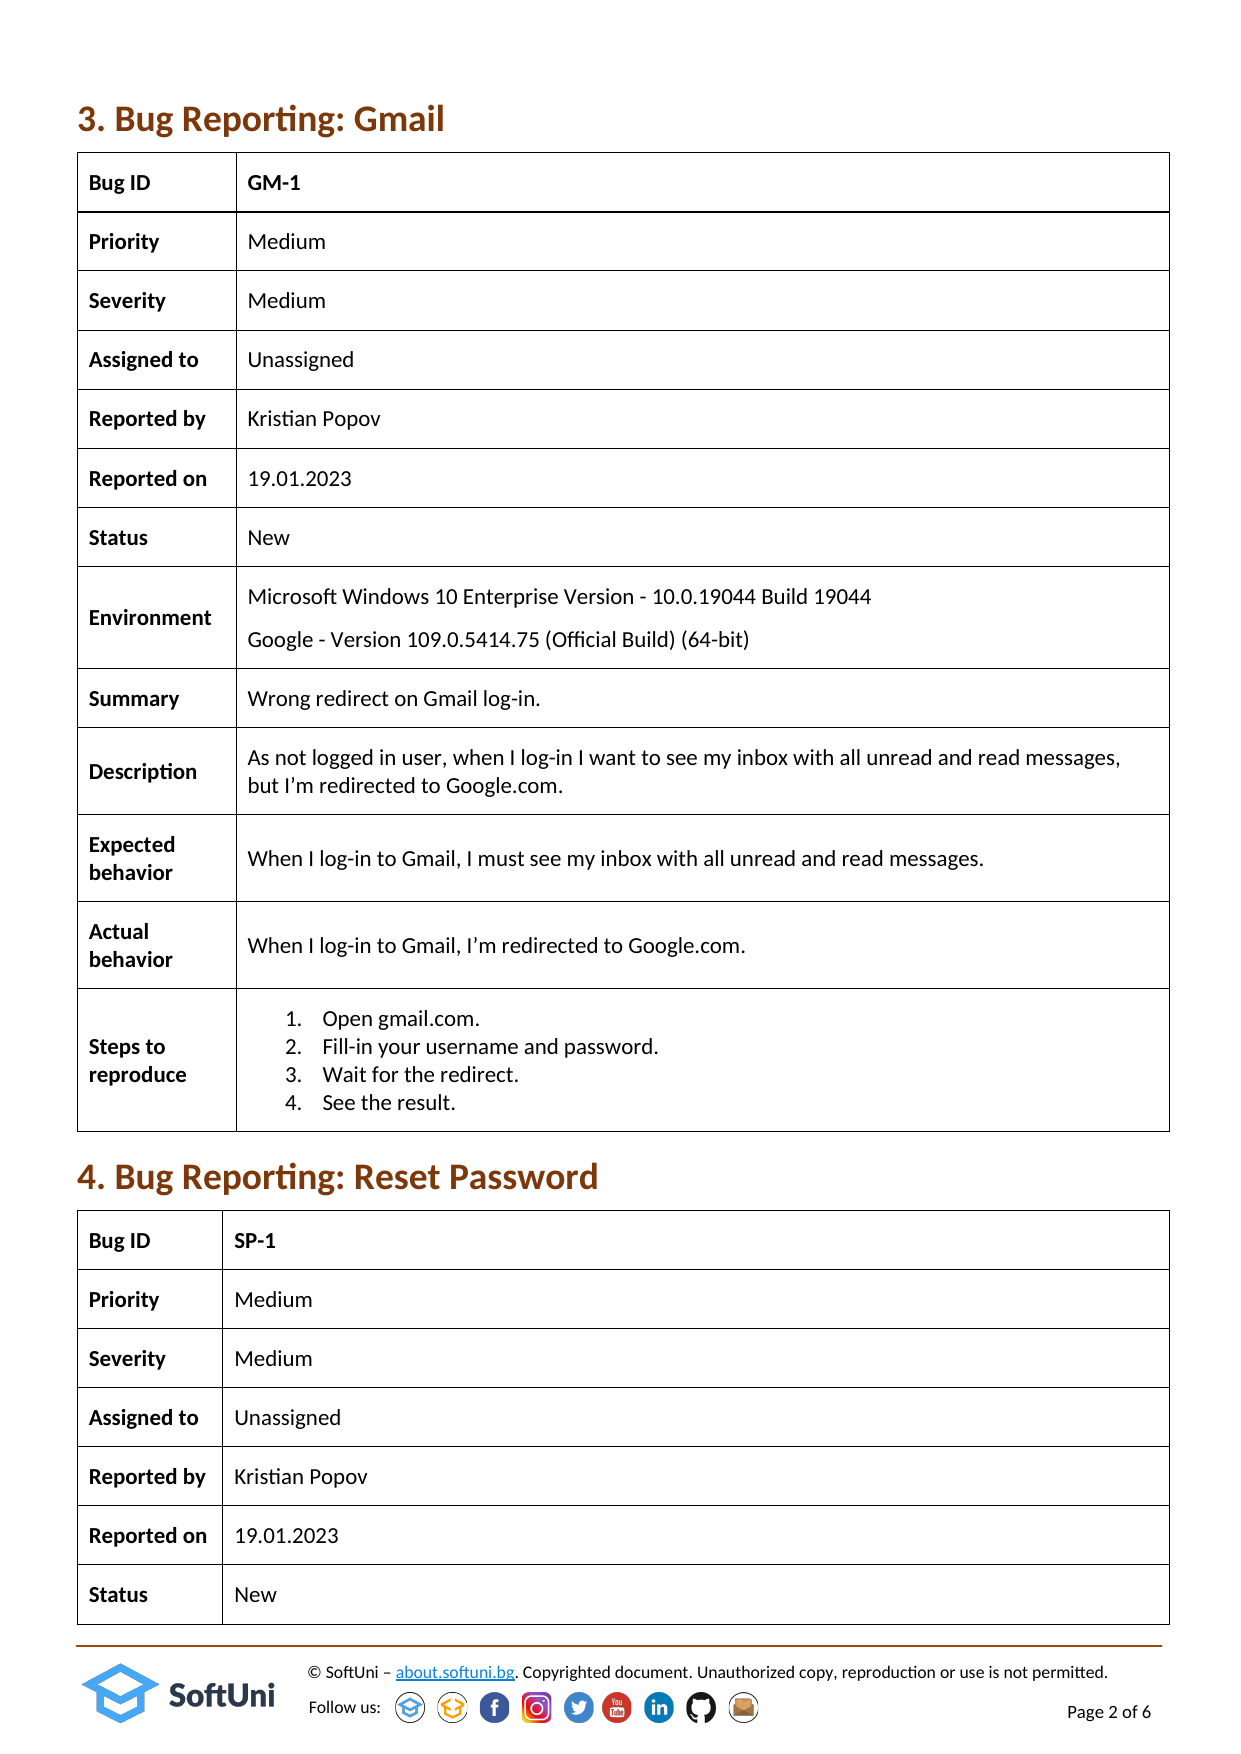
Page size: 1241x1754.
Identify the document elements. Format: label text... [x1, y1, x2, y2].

picture [75, 1658, 281, 1729]
table_cell Assigned to [78, 1388, 222, 1446]
table_cell Reported by [78, 390, 236, 448]
subtitle Bug Reporting: Gmail [77, 95, 1163, 141]
table_cell Status [78, 1565, 222, 1623]
table_cell Assigned to [78, 331, 236, 388]
table_cell Kristian Popov [237, 390, 1169, 448]
picture [479, 1692, 510, 1723]
table_cell Medium [237, 271, 1169, 329]
picture [665, 1692, 674, 1701]
table_cell Kristian Popov [223, 1447, 1169, 1505]
picture [395, 1692, 425, 1723]
table_cell As not logged in user, when I log-in I want to see my inbox with all unread and read messages, but I’m redirected to Google.com. [237, 728, 1169, 814]
table_cell Open gmail.com. Fill-in your username and password. Wait for the redirect. See the result. [237, 989, 1169, 1131]
subtitle Bug Reporting: Reset Password [77, 1153, 1163, 1199]
table_cell Severity [78, 271, 236, 329]
table_cell When I log-in to Gmail, I must see my inbox with all unread and read messages. [237, 815, 1169, 901]
table_cell Expected behavior [78, 815, 236, 901]
table_cell Environment [78, 567, 236, 668]
table_cell Medium [223, 1270, 1169, 1328]
table_cell 19.01.2023 [237, 449, 1169, 507]
table_header SP-1 [223, 1211, 1169, 1269]
table_cell Summary [78, 669, 236, 727]
picture [686, 1692, 716, 1723]
table_cell 19.01.2023 [223, 1506, 1169, 1564]
picture [644, 1692, 653, 1701]
table_cell Unassigned [223, 1388, 1169, 1446]
table_cell When I log-in to Gmail, I’m redirected to Google.com. [237, 902, 1169, 988]
table_header Bug ID [78, 1211, 222, 1269]
table_cell Medium [237, 213, 1169, 270]
table_cell Unassigned [237, 331, 1169, 388]
table_cell Priority [78, 1270, 222, 1328]
picture [437, 1692, 468, 1723]
table_cell Medium [223, 1329, 1169, 1387]
table_cell Actual behavior [78, 902, 236, 988]
table_cell Steps to reproduce [78, 989, 236, 1131]
table_cell New [237, 508, 1169, 566]
table_cell Microsoft Windows 10 Enterprise Version - 10.0.19044 Build 19044 Google - Version 109.0.5414.75 (Official Build) (64-bit) [237, 567, 1169, 668]
picture [644, 1714, 653, 1723]
table_cell Description [78, 728, 236, 814]
table_cell Wrong redirect on Gmail log-in. [237, 669, 1169, 727]
picture [658, 1705, 667, 1714]
table_cell Status [78, 508, 236, 566]
table_header Bug ID [78, 153, 236, 211]
picture [728, 1692, 759, 1723]
picture [602, 1692, 632, 1723]
table_header GM-1 [237, 153, 1169, 211]
table_cell Reported on [78, 449, 236, 507]
table_cell Severity [78, 1329, 222, 1387]
table_cell Reported by [78, 1447, 222, 1505]
picture [564, 1692, 594, 1723]
table_cell New [223, 1565, 1169, 1623]
table_cell Reported on [78, 1506, 222, 1564]
table_cell Priority [78, 213, 236, 270]
picture [522, 1692, 552, 1723]
picture [665, 1714, 674, 1723]
